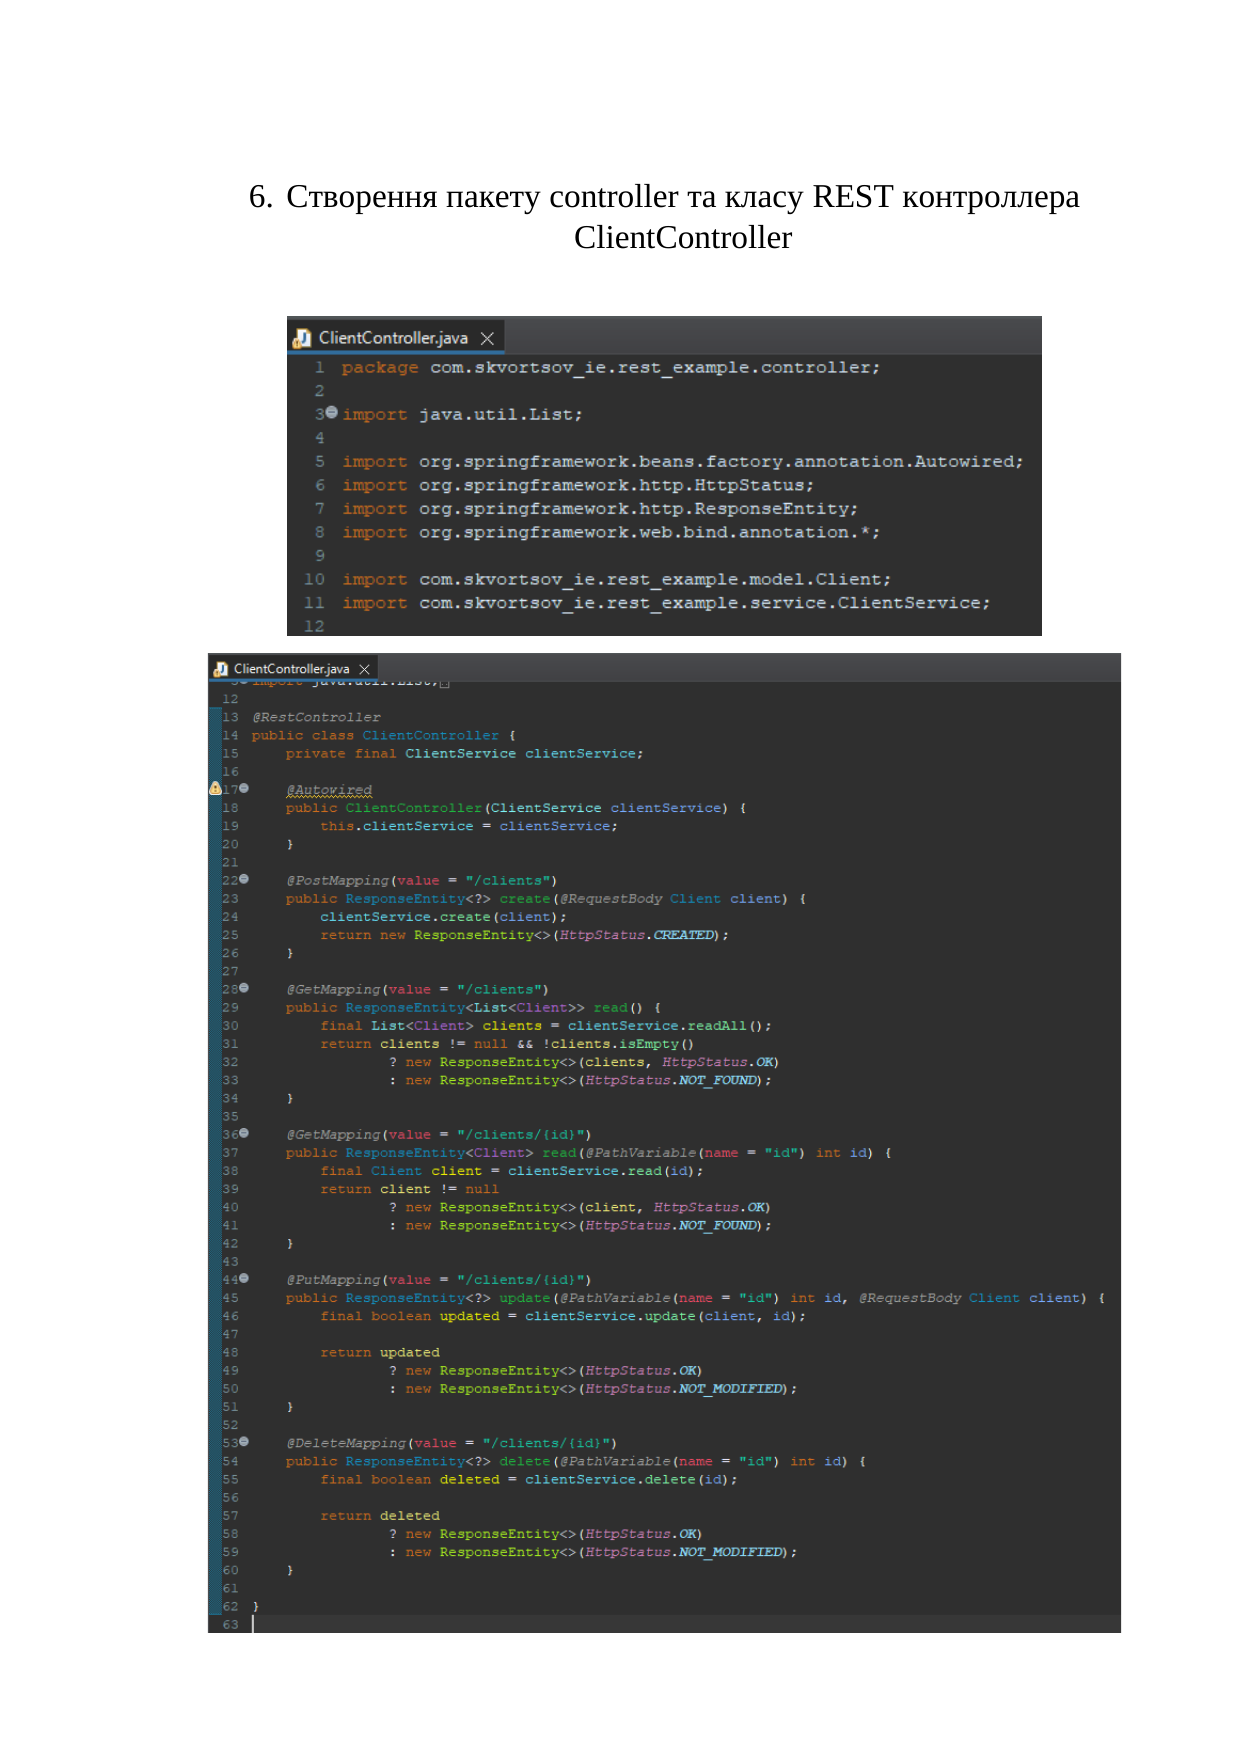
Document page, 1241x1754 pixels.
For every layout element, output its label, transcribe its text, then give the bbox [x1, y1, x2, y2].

list Створення пакету controller та класу REST контроллера ClientController [177, 176, 1152, 256]
picture [207, 653, 1122, 1633]
picture [287, 316, 1042, 636]
